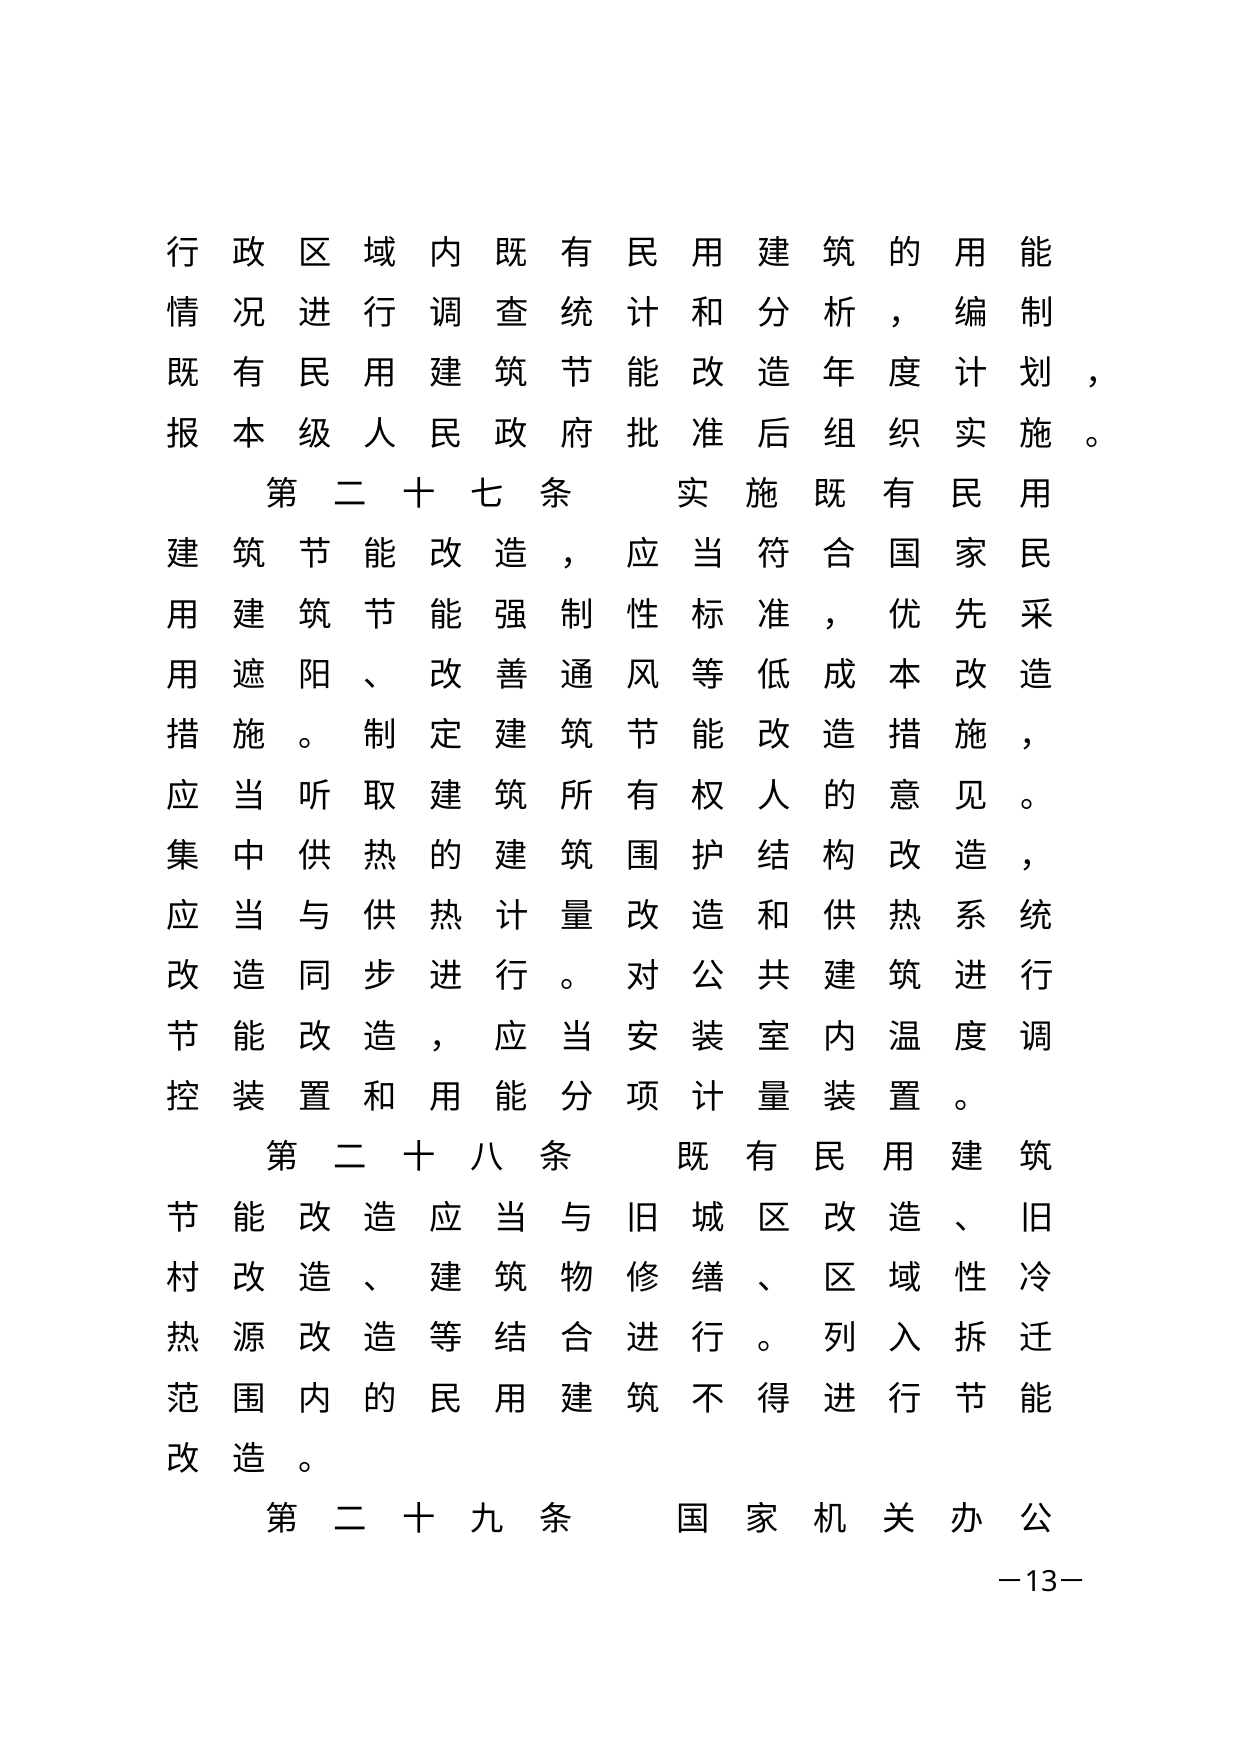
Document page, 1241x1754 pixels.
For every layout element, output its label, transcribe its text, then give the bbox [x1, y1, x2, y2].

text 第二十七条 实施既有民用建筑节能改造，应当符合国家民用建筑节能强制性标准，优先采用遮阳、改善通风等低成本改造措施。制定建筑节能改造措施，应当听取建筑所有权人的意见。集中供热的建筑围护结构改造，应当与供热计量改造和供热系统改造同步进行。对公共建筑进行节能改造，应当安装室内温度调控装置和用能分项计量装置。 [167, 461, 1085, 1124]
text 第二十六条 市、区县人民政府建设行政主管部门应当对本行政区域内既有民用建筑的用能情况进行调查统计和分析，编制既有民用建筑节能改造年度计划，报本级人民政府批准后组织实施。 [167, 219, 1085, 461]
text 第二十八条 既有民用建筑节能改造应当与旧城区改造、旧村改造、建筑物修缮、区域性冷热源改造等结合进行。列入拆迁范围内的民用建筑不得进行节能改造。 [167, 1124, 1085, 1486]
text 第二十九条 国家机关办公建筑的节能改造费用，应当按照建筑所有权归属关系，由市、区县人民政府纳入本级财政预算。居住建筑和教育、科学、文化、卫生、体育等公益事业使用的公共建筑节能改造费用，由政府、建筑所有权人共同负担。 [167, 1486, 1085, 1546]
